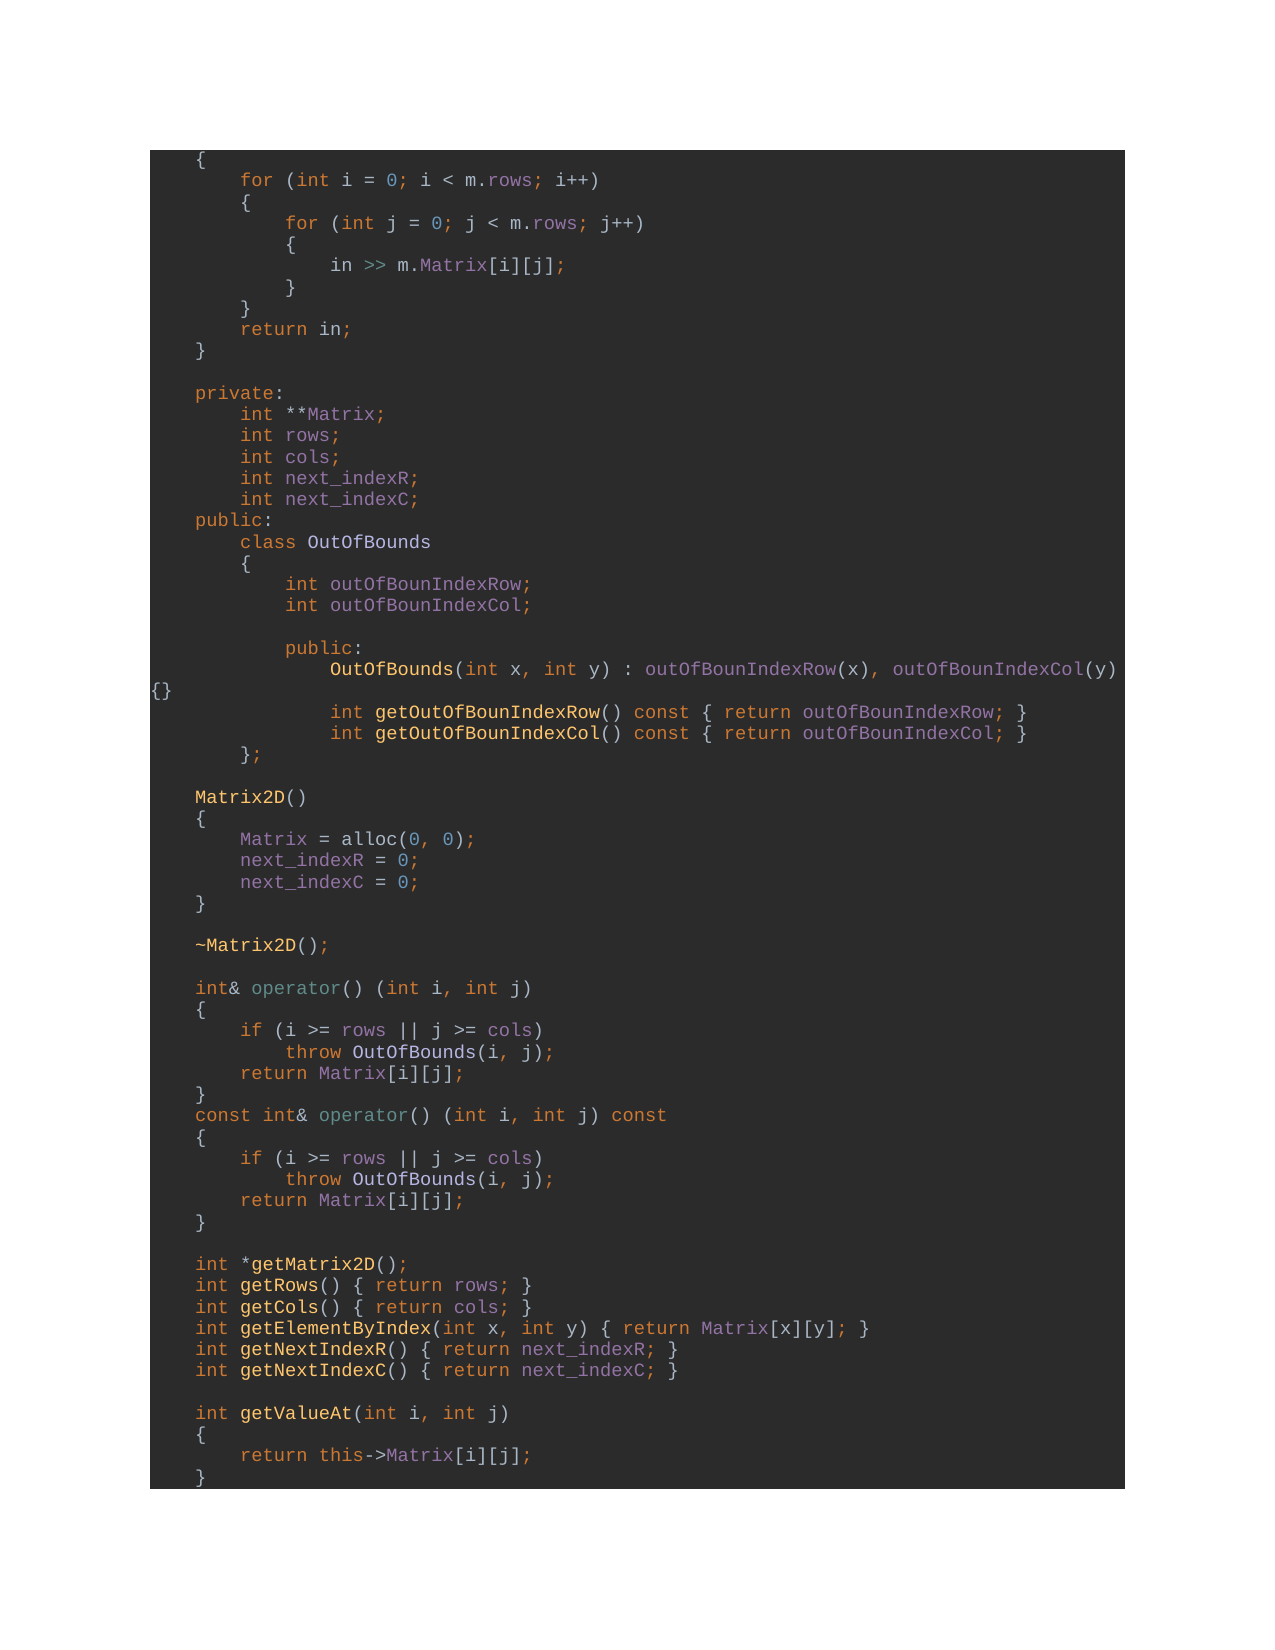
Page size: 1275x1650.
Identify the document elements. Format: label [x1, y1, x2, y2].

text [150, 150, 1125, 1489]
